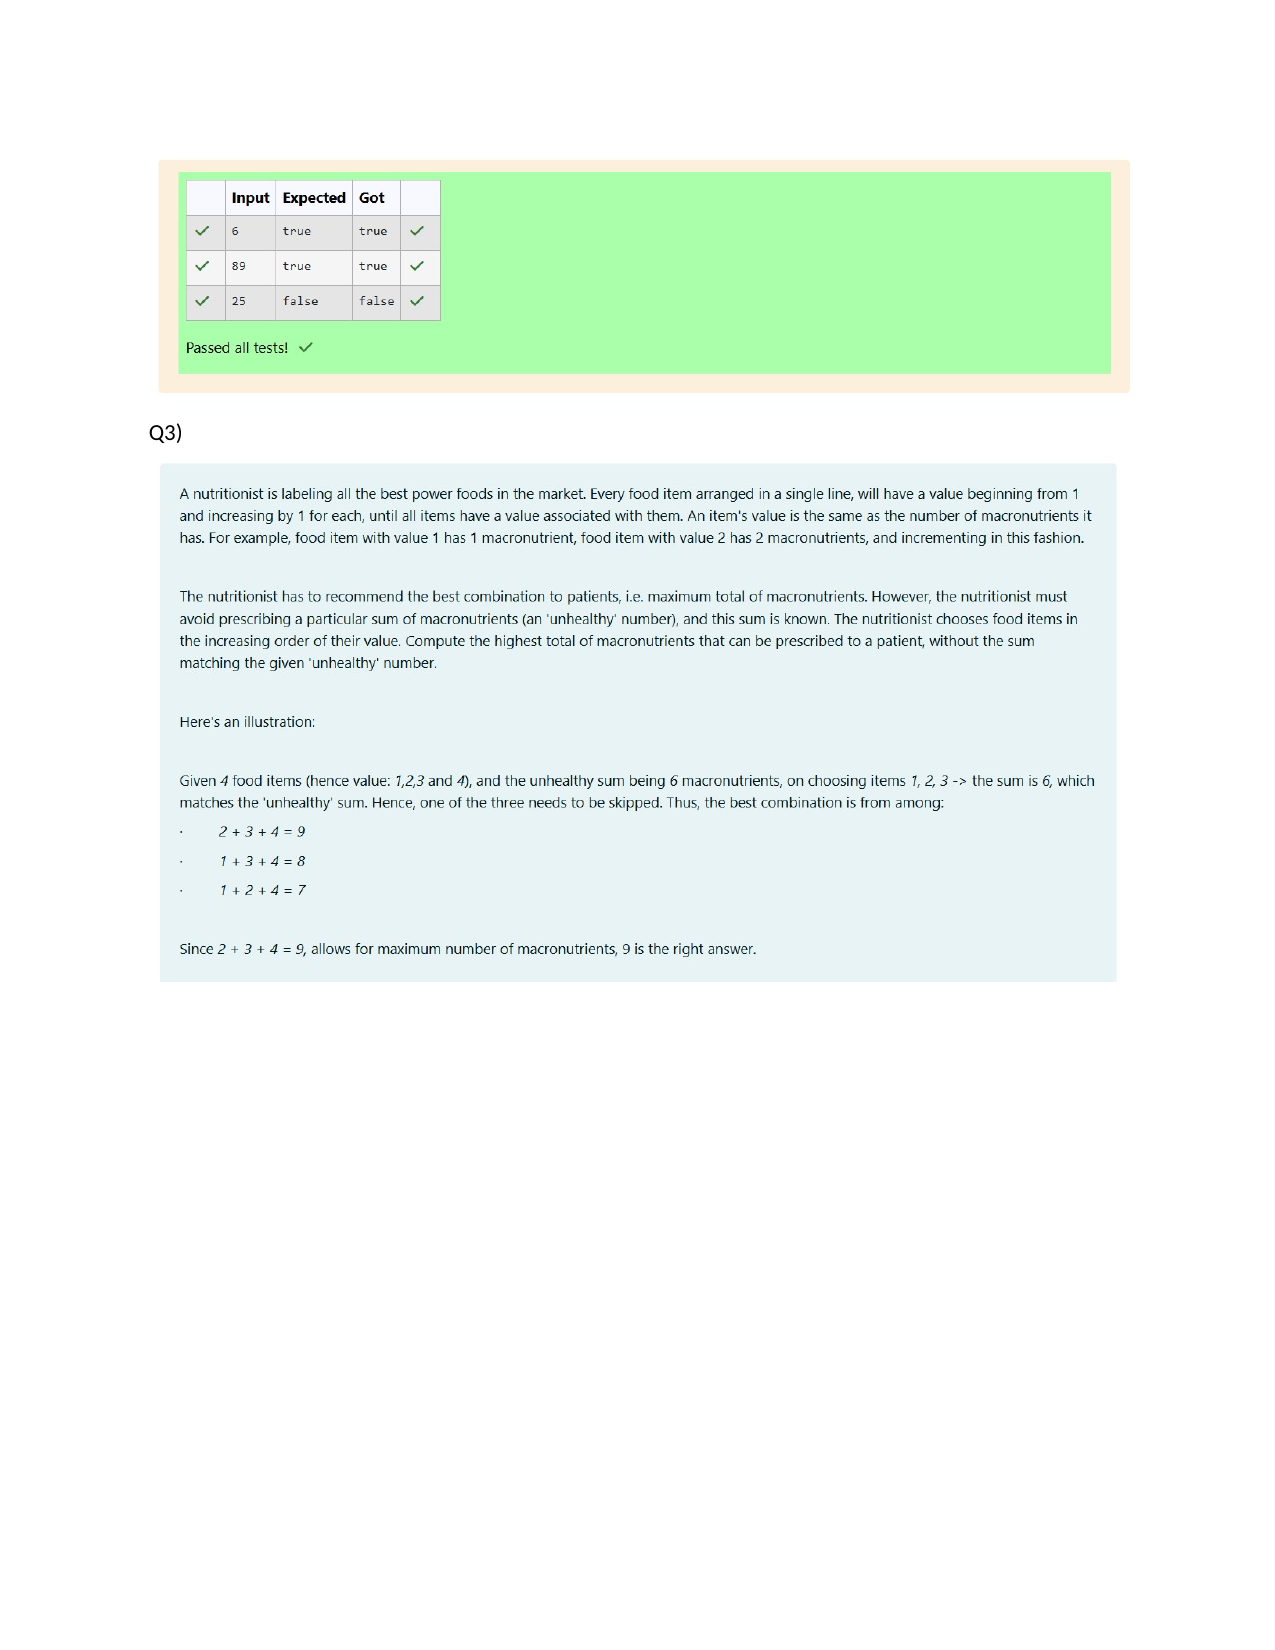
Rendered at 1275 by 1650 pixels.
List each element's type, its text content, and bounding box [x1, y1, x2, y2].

subtitle Q3) [148, 418, 1131, 446]
picture [155, 150, 1131, 406]
picture [155, 460, 1131, 982]
